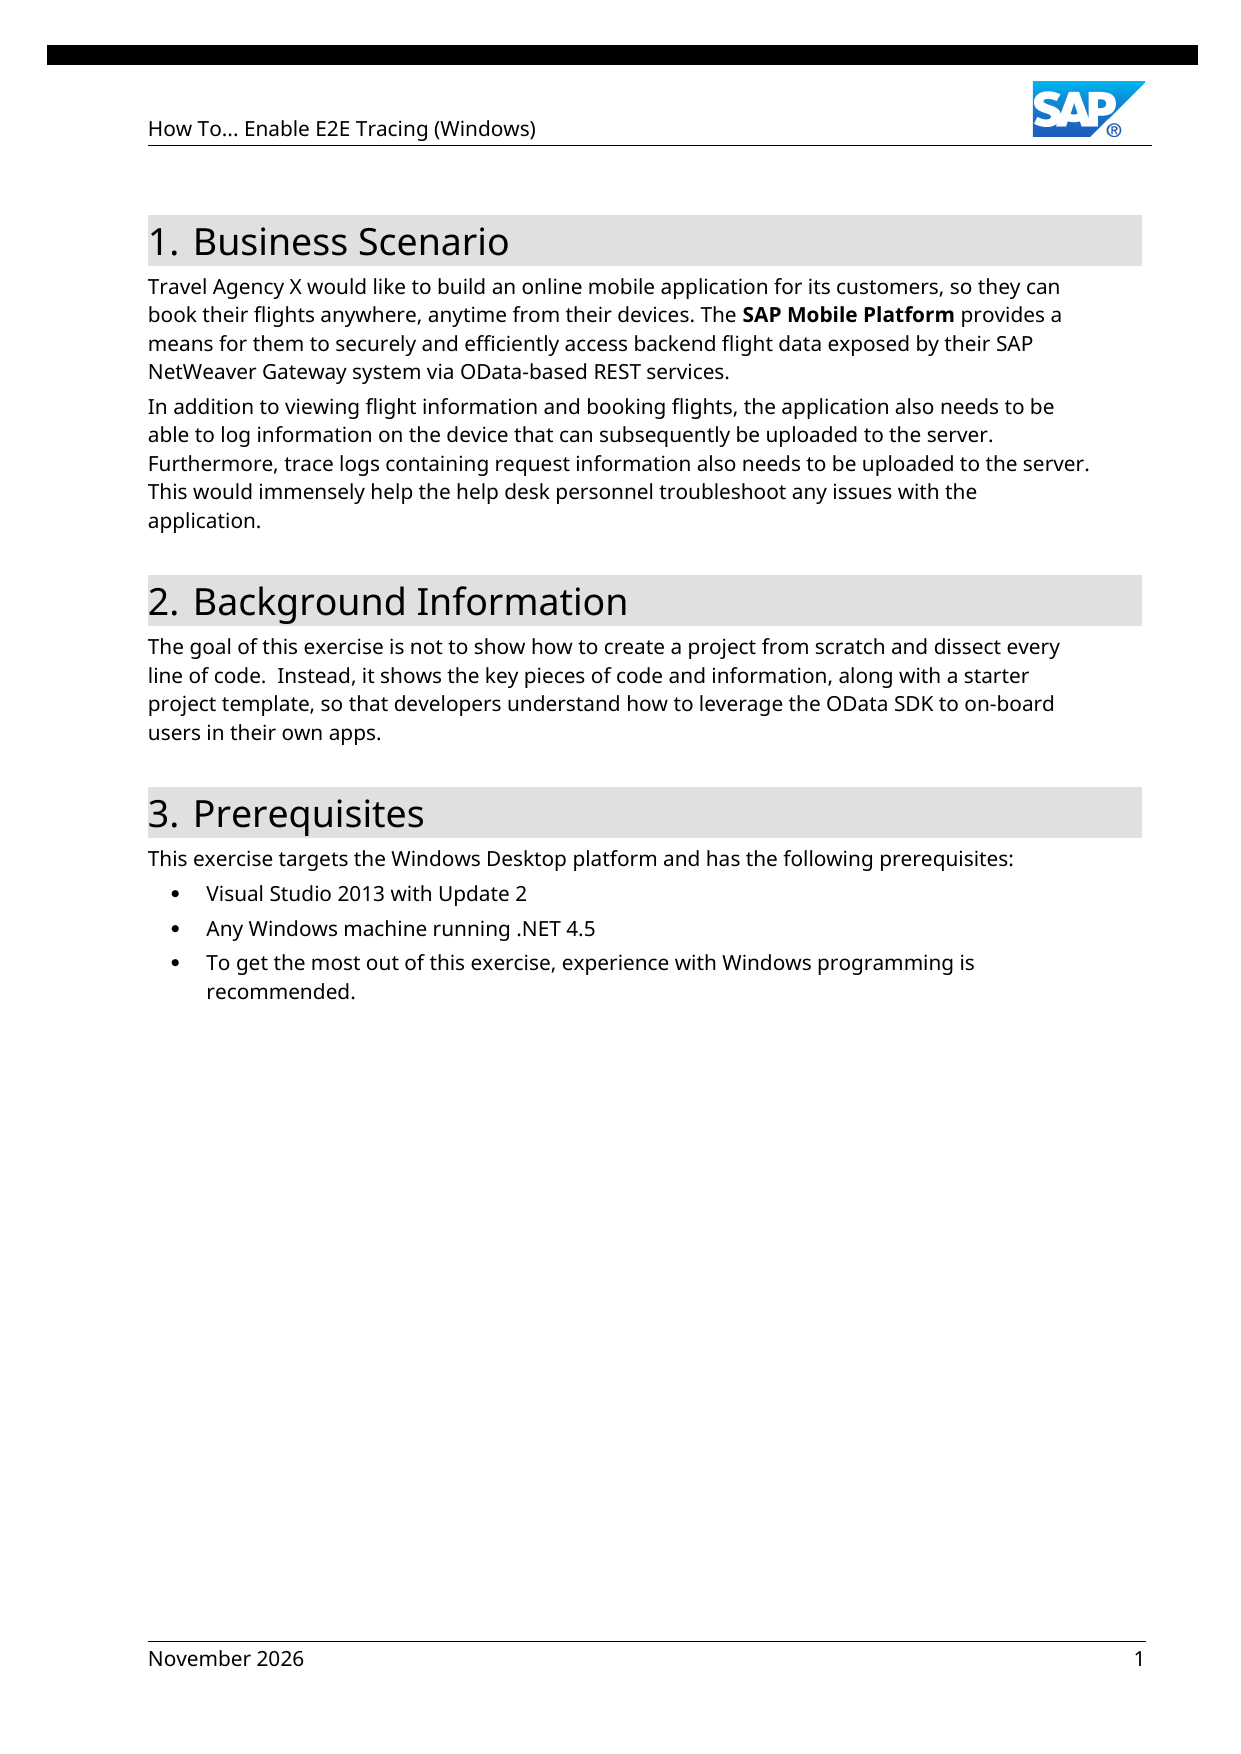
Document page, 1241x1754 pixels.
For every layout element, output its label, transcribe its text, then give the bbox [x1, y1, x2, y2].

text In addition to viewing flight information and booking flights, the application also needs to be able to log information on the device that can subsequently be uploaded to the server. Furthermore, trace logs containing request information also needs to be uploaded to the server. This would immensely help the help desk personnel troubleshoot any issues with the application. [148, 392, 1092, 534]
subtitle Business Scenario [148, 215, 1142, 266]
text The goal of this exercise is not to show how to create a project from scratch and dissect every line of code. Instead, it shows the key pieces of code and information, along with a starter project template, so that developers understand how to leverage the OData SDK to on-board users in their own apps. [148, 632, 1092, 746]
picture [1032, 84, 1146, 137]
list To get the most out of this exercise, experience with Windows programming is recommended. [172, 948, 1092, 1005]
subtitle Background Information [148, 575, 1142, 626]
text Travel Agency X would like to build an online mobile application for its customers, so they can book their flights anywhere, anytime from their devices. The SAP Mobile Platform provides a means for them to securely and efficiently access backend flight data exposed by their SAP NetWeaver Gateway system via OData-based REST services. [148, 272, 1092, 386]
list Visual Studio 2013 with Update 2 [172, 879, 1092, 908]
text This exercise targets the Windows Desktop platform and has the following prerequisites: [148, 844, 1092, 873]
list Any Windows machine running .NET 4.5 [172, 914, 1092, 942]
subtitle Prerequisites [148, 787, 1142, 838]
